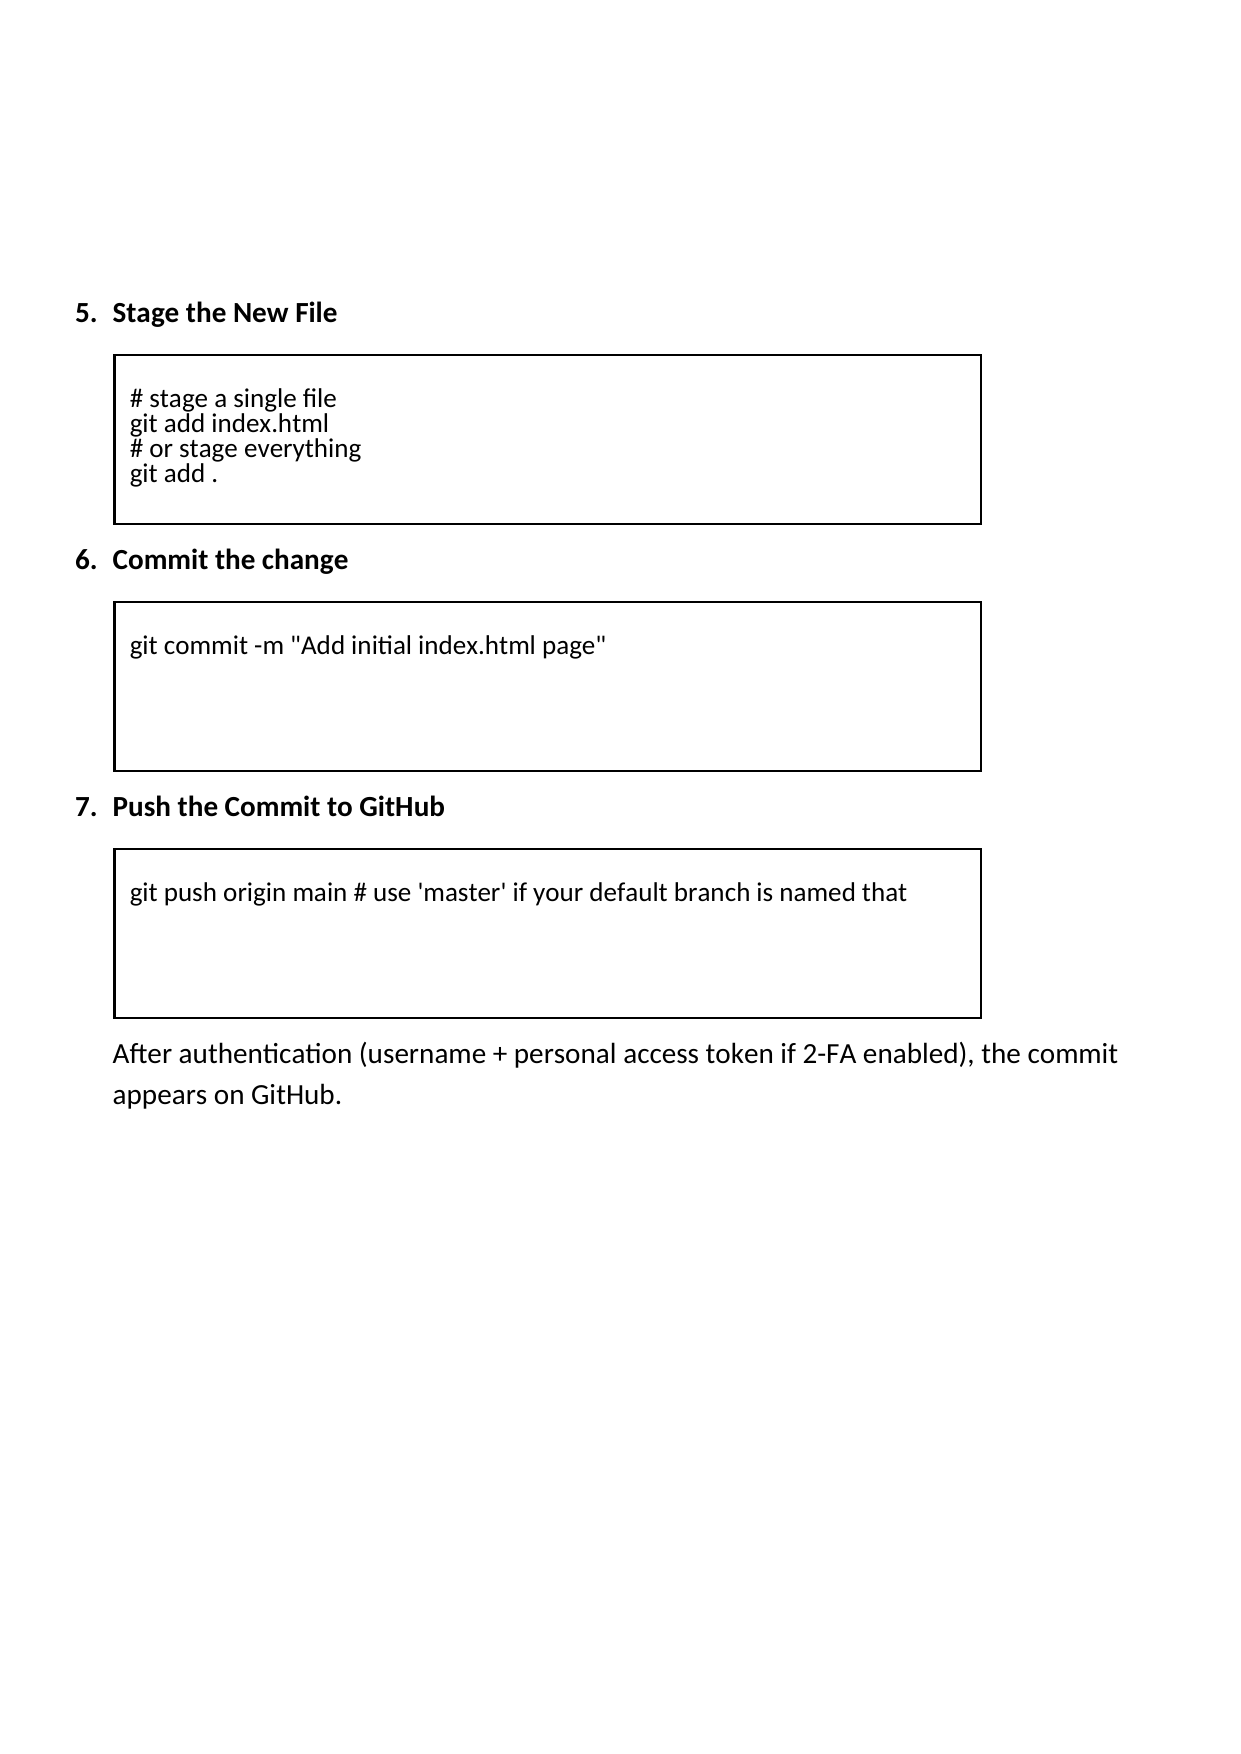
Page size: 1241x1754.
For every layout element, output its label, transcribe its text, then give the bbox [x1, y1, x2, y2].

list Push the Commit to GitHub [75, 788, 1171, 824]
list Stage the New File [75, 294, 1171, 329]
list Commit the change [75, 541, 1171, 577]
text After authentication (username + personal access token if 2-FA enabled), the commit appears on GitHub. [112, 1035, 1171, 1112]
